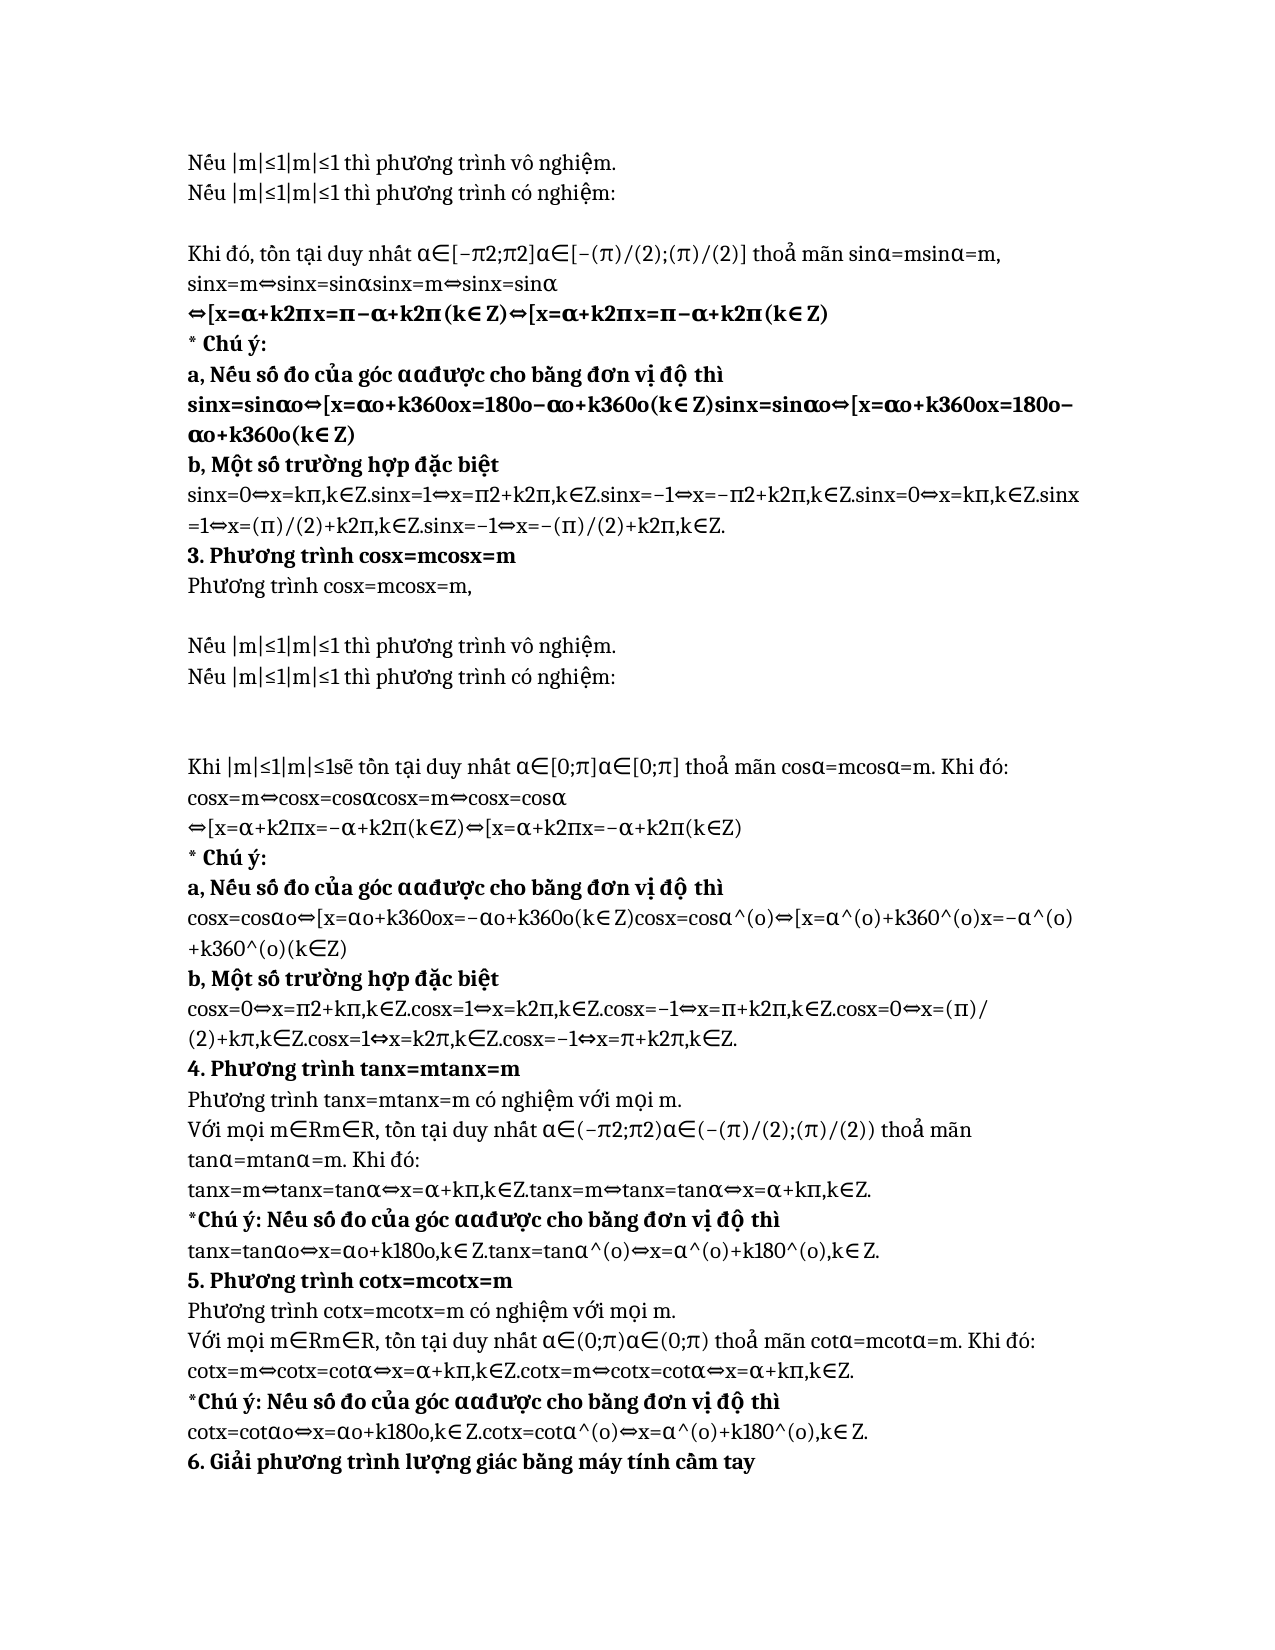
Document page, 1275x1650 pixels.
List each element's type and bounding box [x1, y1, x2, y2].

text [187, 150, 1087, 1475]
